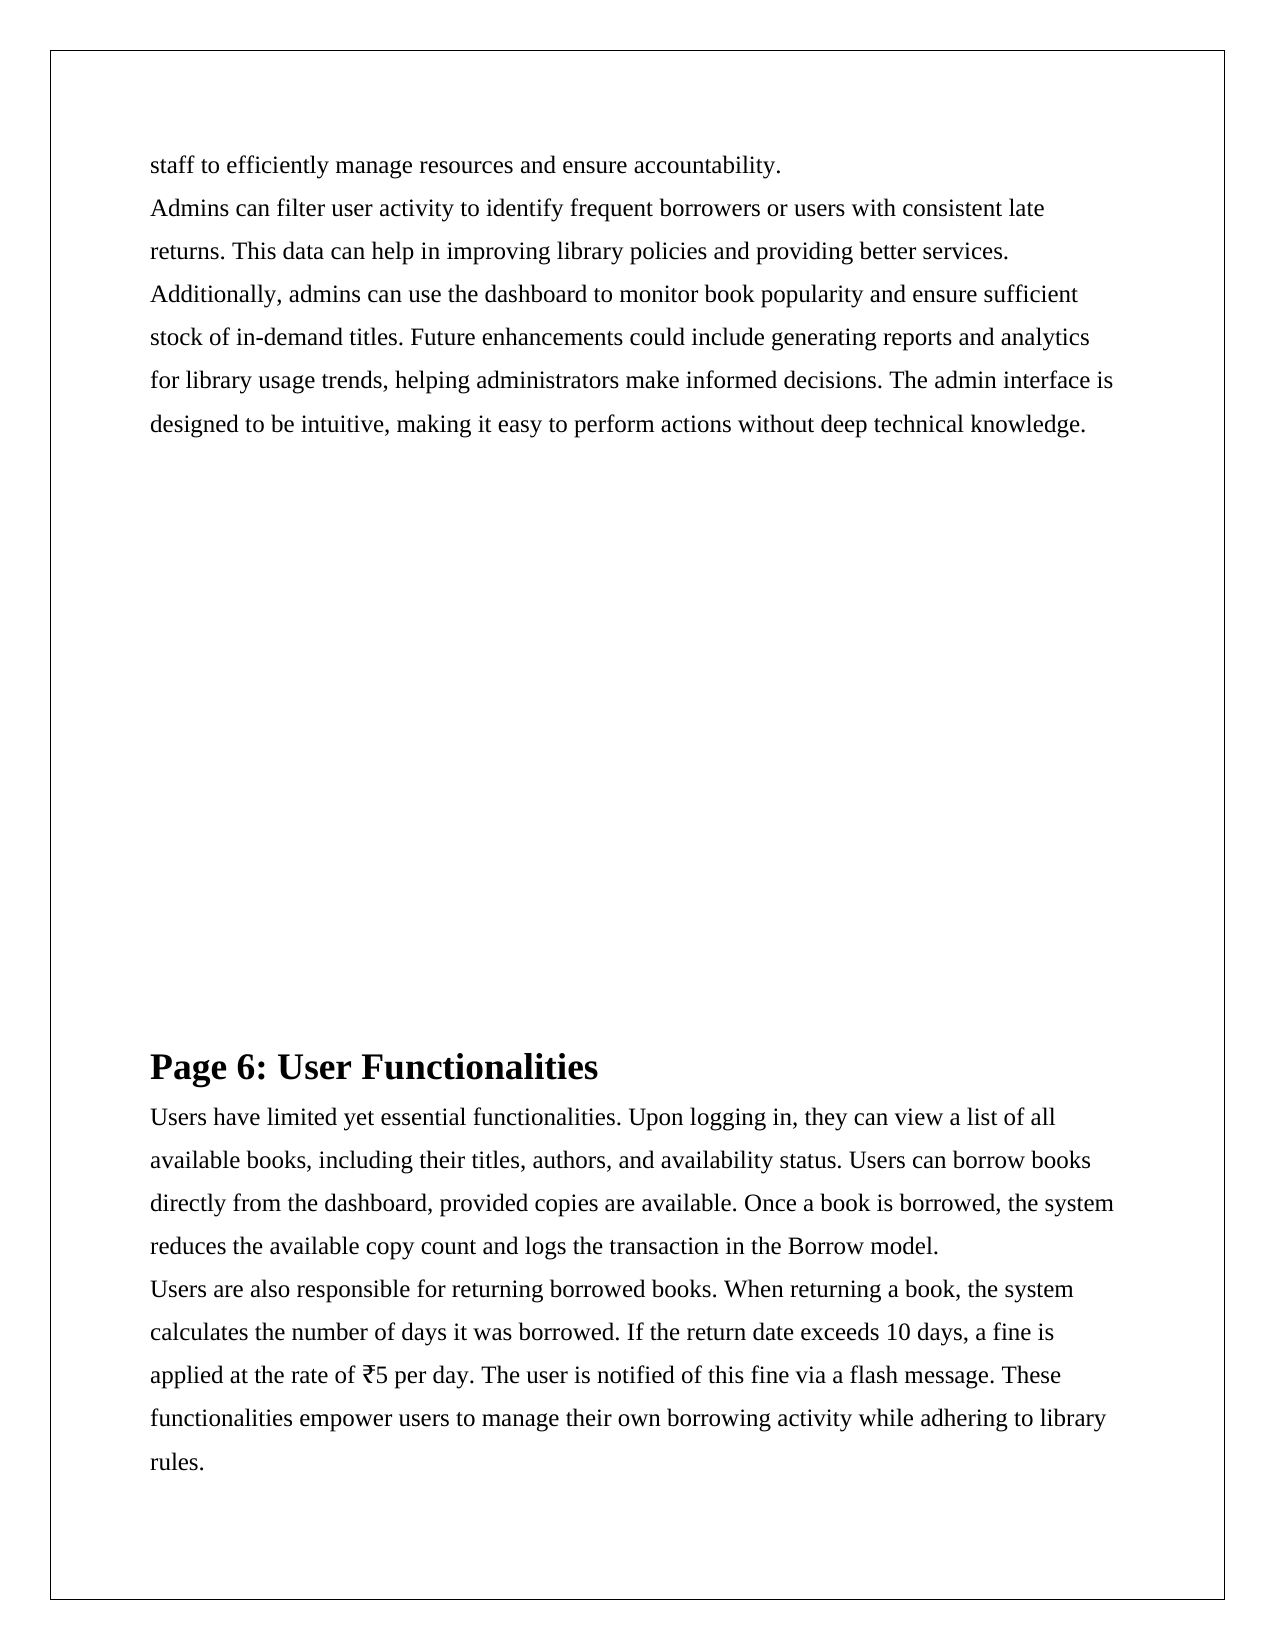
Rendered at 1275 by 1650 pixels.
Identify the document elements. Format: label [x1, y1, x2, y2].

text [150, 150, 1125, 437]
text [150, 1044, 1125, 1475]
